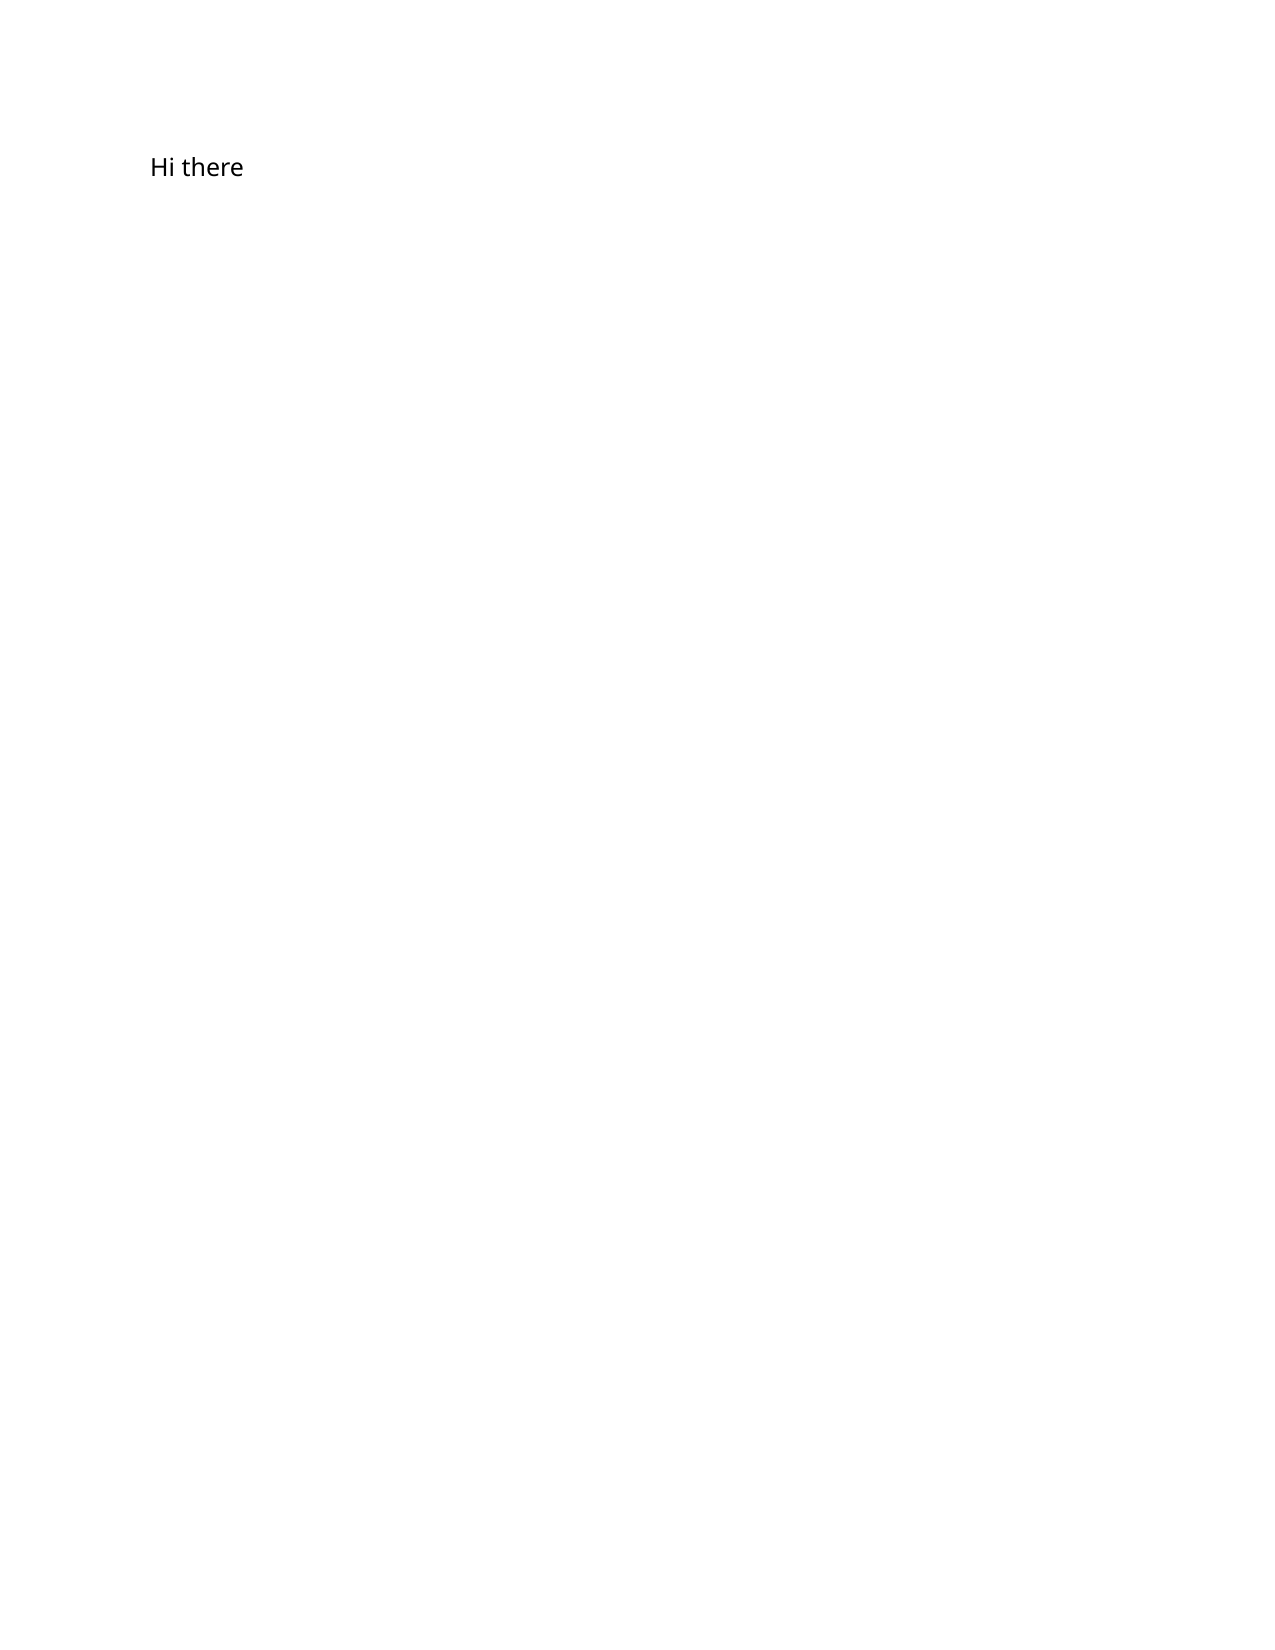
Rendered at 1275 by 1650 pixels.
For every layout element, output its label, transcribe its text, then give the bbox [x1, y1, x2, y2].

text Hi there [150, 150, 1125, 184]
